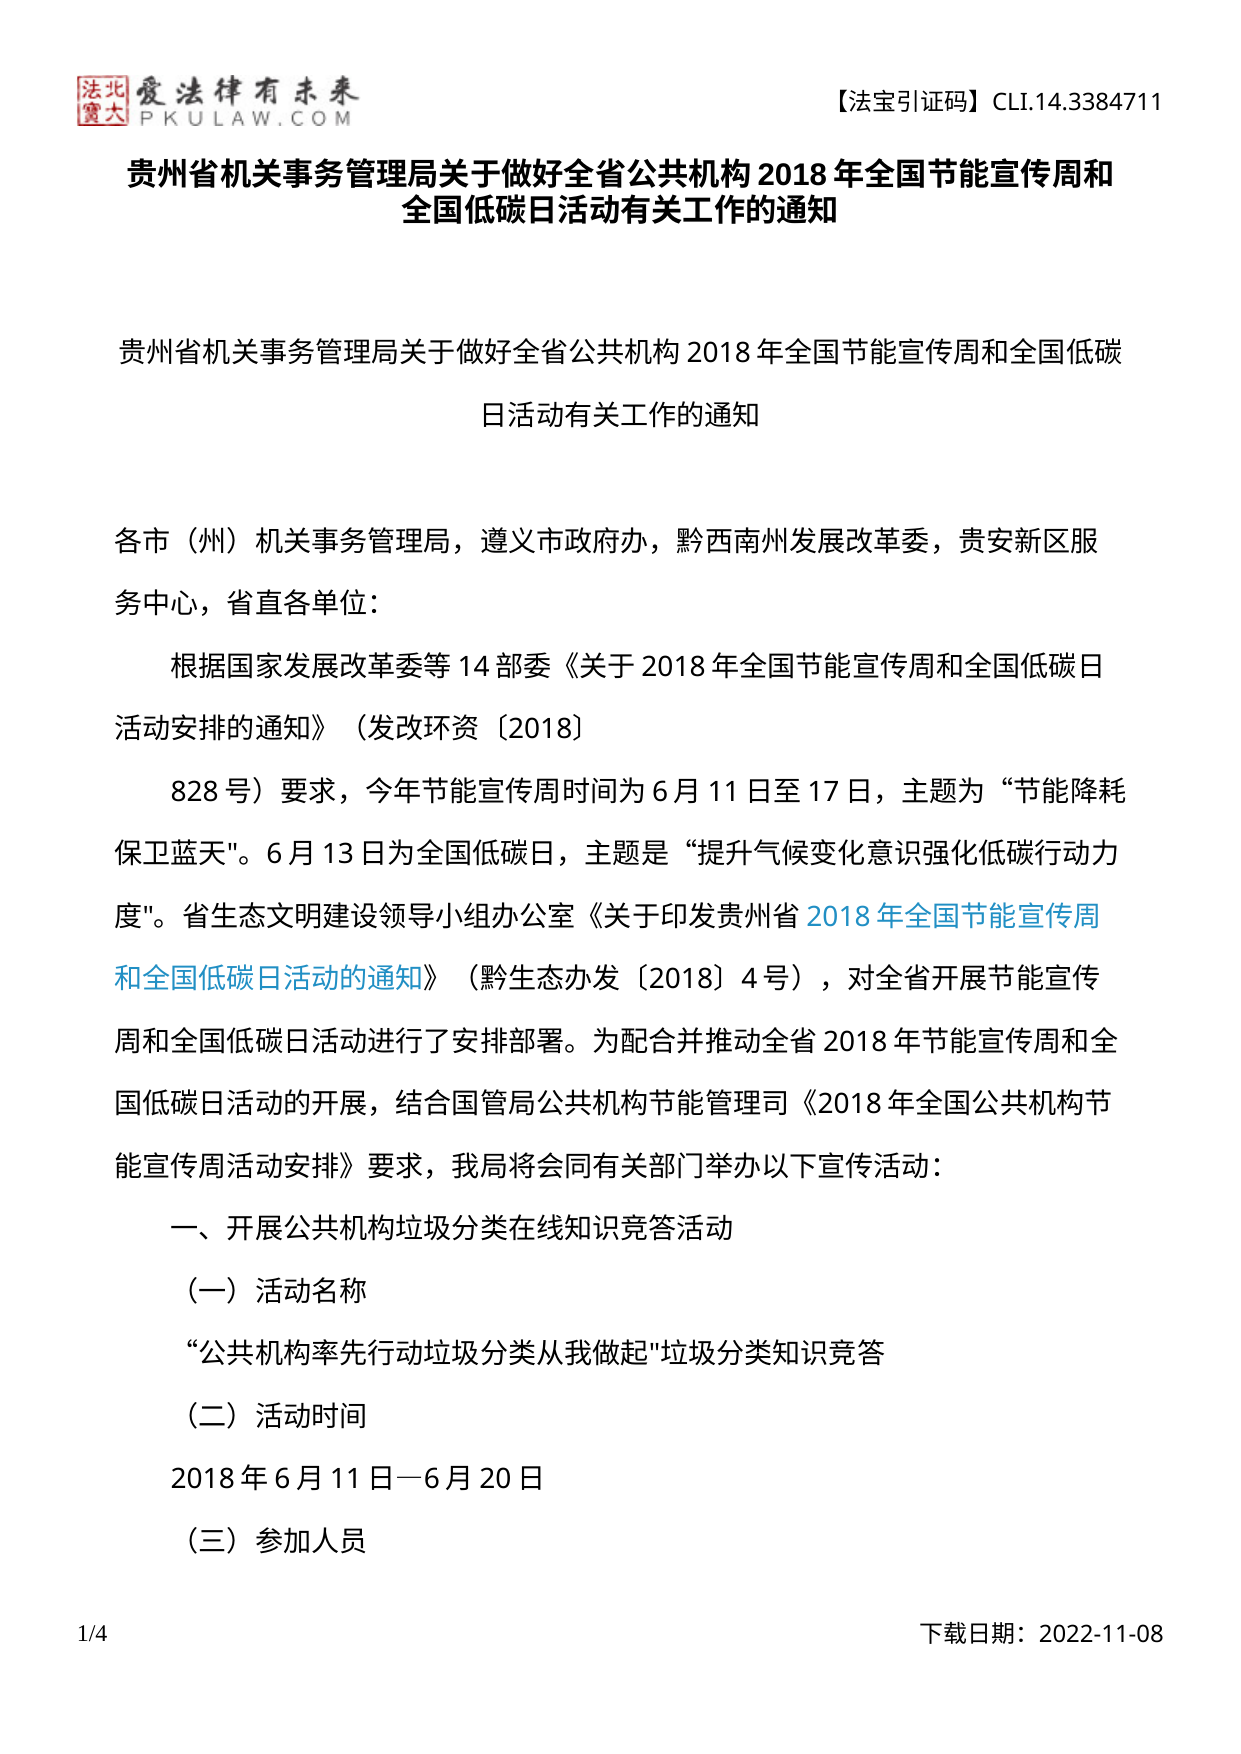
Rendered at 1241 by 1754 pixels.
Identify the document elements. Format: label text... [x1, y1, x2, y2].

text 2018年6月11日—6月20日 [114, 1434, 1126, 1497]
text （三）参加人员 [114, 1497, 1126, 1559]
text 一、开展公共机构垃圾分类在线知识竞答活动 [114, 1184, 1126, 1247]
text （二）活动时间 [114, 1372, 1126, 1434]
title 贵州省机关事务管理局关于做好全省公共机构2018年全国节能宣传周和全国低碳日活动有关工作的通知 [114, 156, 1126, 228]
picture [76, 75, 361, 126]
text 828号）要求，今年节能宣传周时间为6月11日至17日，主题为“节能降耗保卫蓝天"。6月13日为全国低碳日，主题是“提升气候变化意识强化低碳行动力度"。省生态文明建设领导小组办公室《关于印发贵州省2018年全国节能宣传周和全国低碳日活动的通知》（黔生态办发〔2018〕4号），对全省开展节能宣传周和全国低碳日活动进行了安排部署。为配合并推动全省2018年节能宣传周和全国低碳日活动的开展，结合国管局公共机构节能管理司《2018年全国公共机构节能宣传周活动安排》要求，我局将会同有关部门举办以下宣传活动： [114, 747, 1126, 1184]
text （一）活动名称 [114, 1247, 1126, 1309]
text 贵州省机关事务管理局关于做好全省公共机构2018年全国节能宣传周和全国低碳日活动有关工作的通知 [114, 308, 1126, 433]
text “公共机构率先行动垃圾分类从我做起"垃圾分类知识竞答 [114, 1309, 1126, 1372]
text 根据国家发展改革委等14部委《关于2018年全国节能宣传周和全国低碳日活动安排的通知》（发改环资〔2018〕 [114, 622, 1126, 747]
text 各市（州）机关事务管理局，遵义市政府办，黔西南州发展改革委，贵安新区服务中心，省直各单位： [114, 497, 1126, 622]
